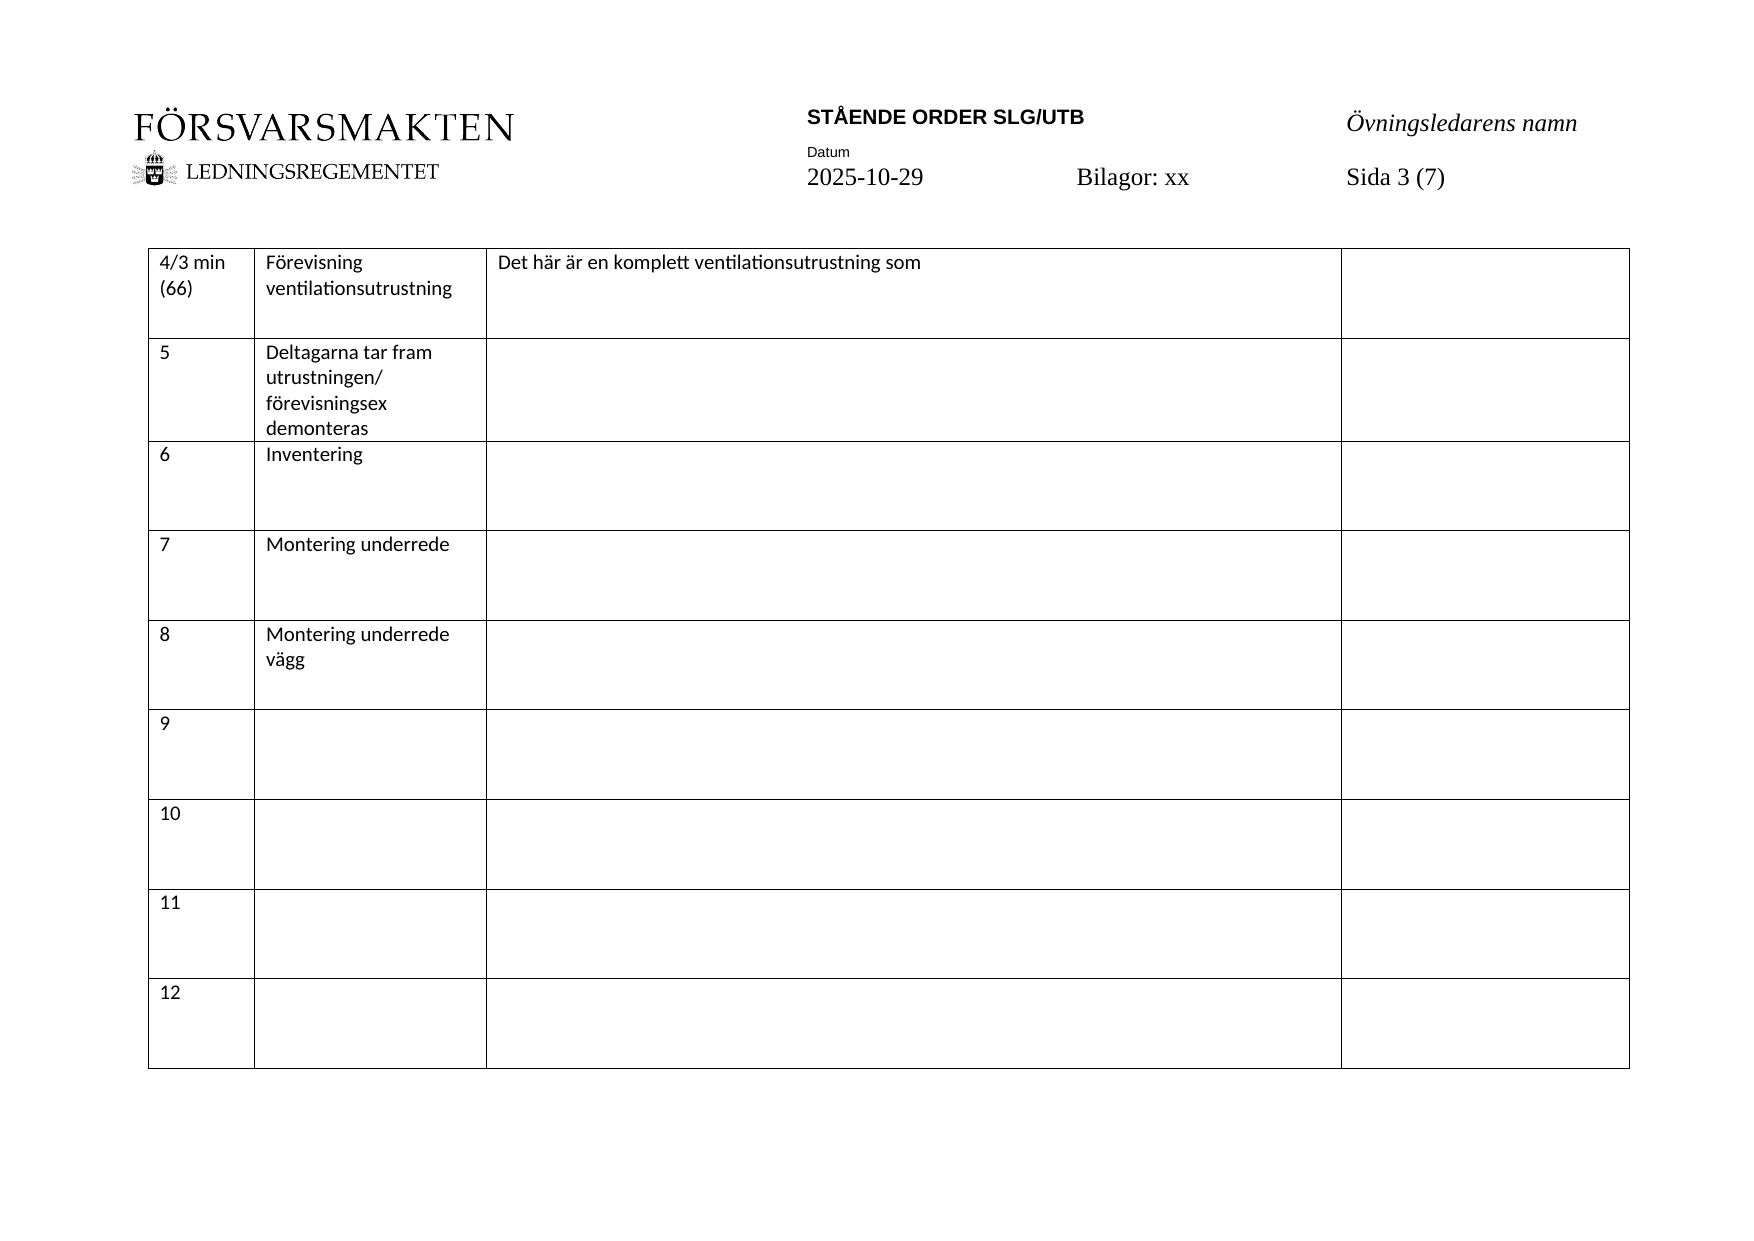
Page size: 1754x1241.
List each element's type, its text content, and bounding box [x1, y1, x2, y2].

table_cell [1342, 249, 1629, 338]
table_cell [487, 531, 1341, 620]
table_cell [1342, 800, 1629, 888]
table_cell [255, 800, 486, 888]
table_cell 12 [149, 979, 254, 1068]
table_cell 9 [149, 710, 254, 799]
table_cell [1342, 531, 1629, 620]
table_cell [255, 979, 486, 1068]
table_cell [1342, 979, 1629, 1068]
table_cell 5 [149, 339, 254, 441]
table_cell 11 [149, 890, 254, 978]
table_cell [487, 800, 1341, 888]
table_cell Förevisning ventilationsutrustning [255, 249, 486, 338]
table_cell [487, 339, 1341, 441]
table_cell [255, 710, 486, 799]
table_cell [255, 890, 486, 978]
table_cell [1342, 442, 1629, 530]
table_cell Det här är en komplett ventilationsutrustning som [487, 249, 1341, 338]
table_cell Montering underrede [255, 531, 486, 620]
table_cell [487, 621, 1341, 709]
table_cell [487, 979, 1341, 1068]
table_cell [1342, 890, 1629, 978]
table_cell 10 [149, 800, 254, 888]
table_cell 8 [149, 621, 254, 709]
table_cell [1342, 621, 1629, 709]
table_cell Montering underrede vägg [255, 621, 486, 709]
table_cell 6 [149, 442, 254, 530]
table_cell [487, 710, 1341, 799]
table_cell Inventering [255, 442, 486, 530]
table_cell Deltagarna tar fram utrustningen/ förevisningsex demonteras [255, 339, 486, 441]
table_cell [487, 890, 1341, 978]
table_cell 4/3 min (66) [149, 249, 254, 338]
table_cell 7 [149, 531, 254, 620]
table_cell [487, 442, 1341, 530]
table_cell [1342, 710, 1629, 799]
picture [131, 107, 516, 186]
table_cell [1342, 339, 1629, 441]
